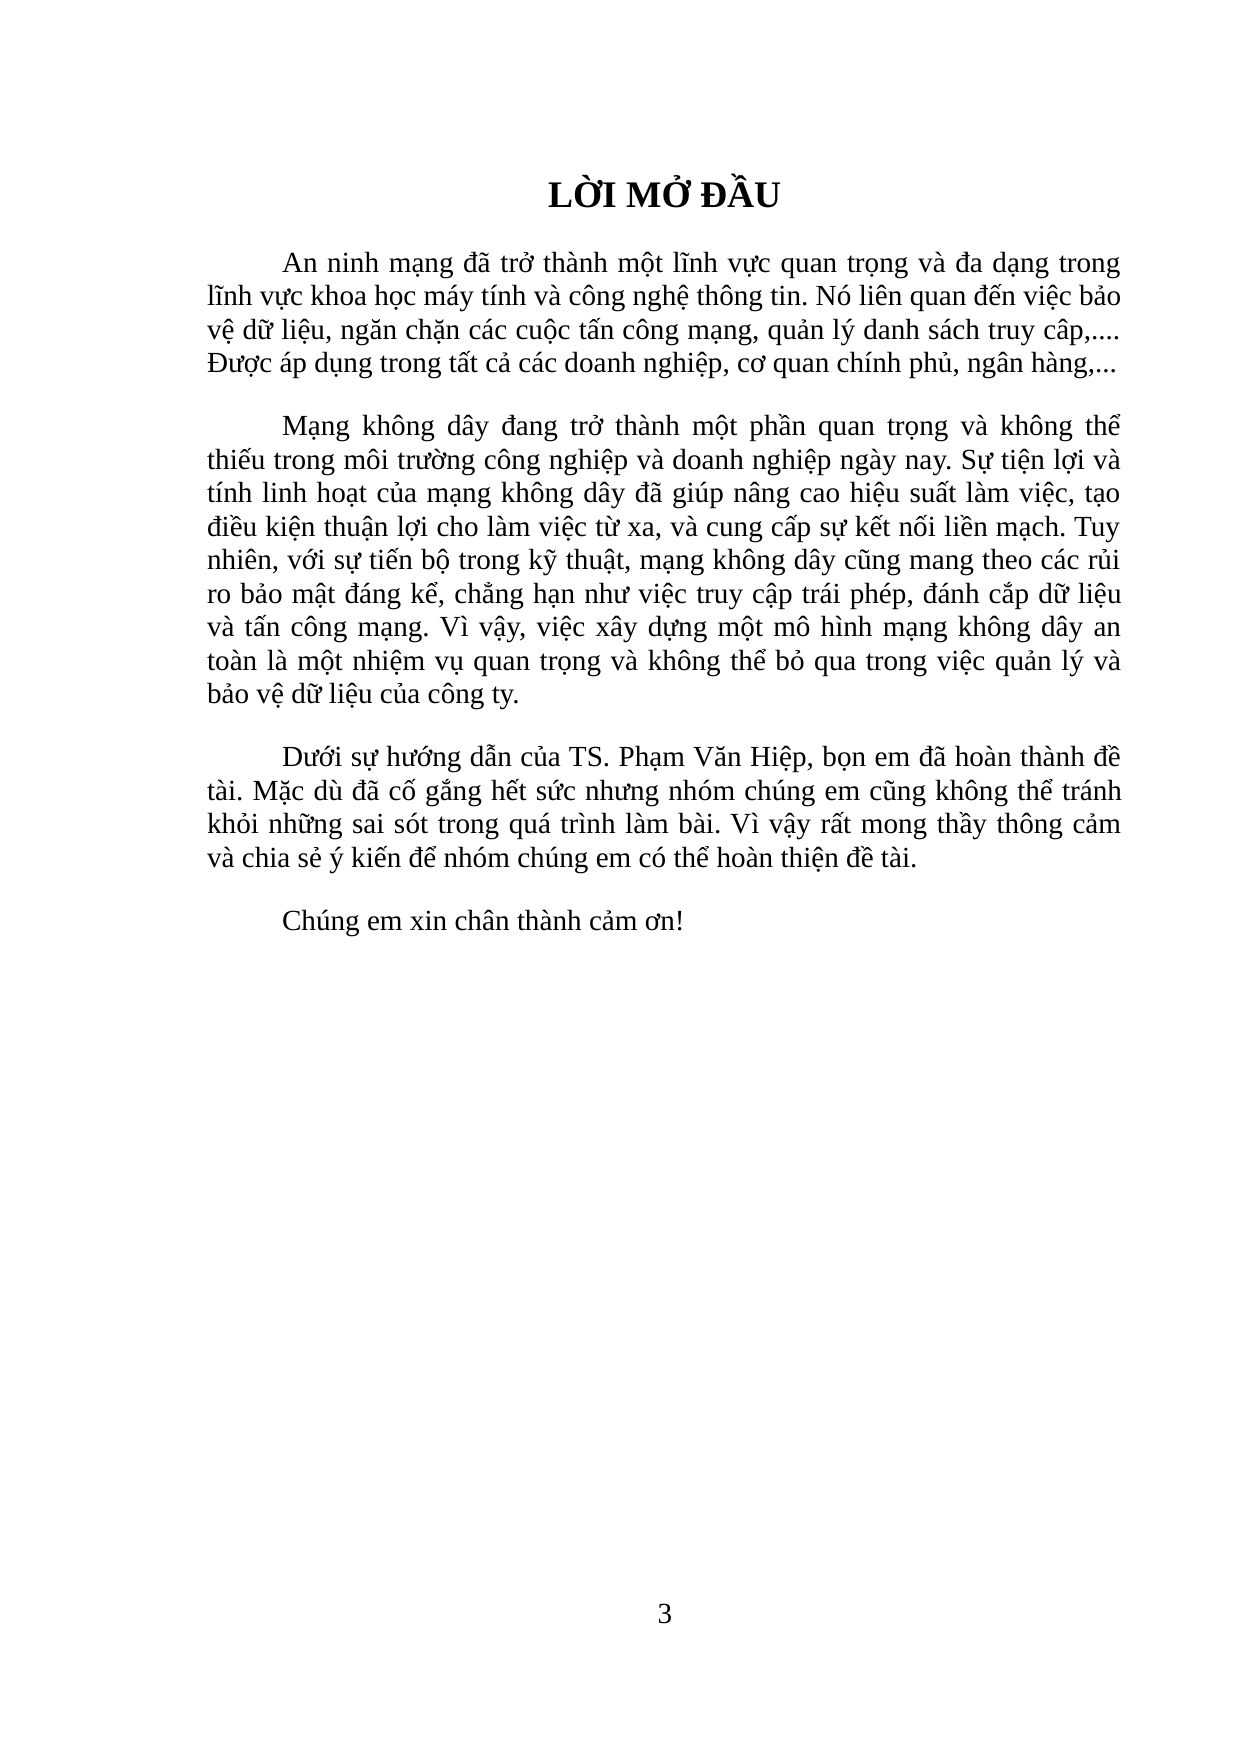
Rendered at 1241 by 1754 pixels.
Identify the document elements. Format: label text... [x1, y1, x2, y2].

text Chúng em xin chân thành cảm ơn! [207, 903, 1122, 936]
text Mạng không dây đang trở thành một phần quan trọng và không thể thiếu trong môi trường công nghiệp và doanh nghiệp ngày nay. Sự tiện lợi và tính linh hoạt của mạng không dây đã giúp nâng cao hiệu suất làm việc, tạo điều kiện thuận lợi cho làm việc từ xa, và cung cấp sự kết nối liền mạch. Tuy nhiên, với sự tiến bộ trong kỹ thuật, mạng không dây cũng mang theo các rủi ro bảo mật đáng kể, chẳng hạn như việc truy cập trái phép, đánh cắp dữ liệu và tấn công mạng. Vì vậy, việc xây dựng một mô hình mạng không dây an toàn là một nhiệm vụ quan trọng và không thể bỏ qua trong việc quản lý và bảo vệ dữ liệu của công ty. [207, 408, 1122, 710]
text An ninh mạng đã trở thành một lĩnh vực quan trọng và đa dạng trong lĩnh vực khoa học máy tính và công nghệ thông tin. Nó liên quan đến việc bảo vệ dữ liệu, ngăn chặn các cuộc tấn công mạng, quản lý danh sách truy câp,.... Được áp dụng trong tất cả các doanh nghiệp, cơ quan chính phủ, ngân hàng,... [207, 245, 1122, 379]
subtitle LỜI MỞ ĐẦU [207, 173, 1122, 216]
text Dưới sự hướng dẫn của TS. Phạm Văn Hiệp, bọn em đã hoàn thành đề tài. Mặc dù đã cố gắng hết sức nhưng nhóm chúng em cũng không thể tránh khỏi những sai sót trong quá trình làm bài. Vì vậy rất mong thầy thông cảm và chia sẻ ý kiến để nhóm chúng em có thể hoàn thiện đề tài. [207, 739, 1122, 873]
